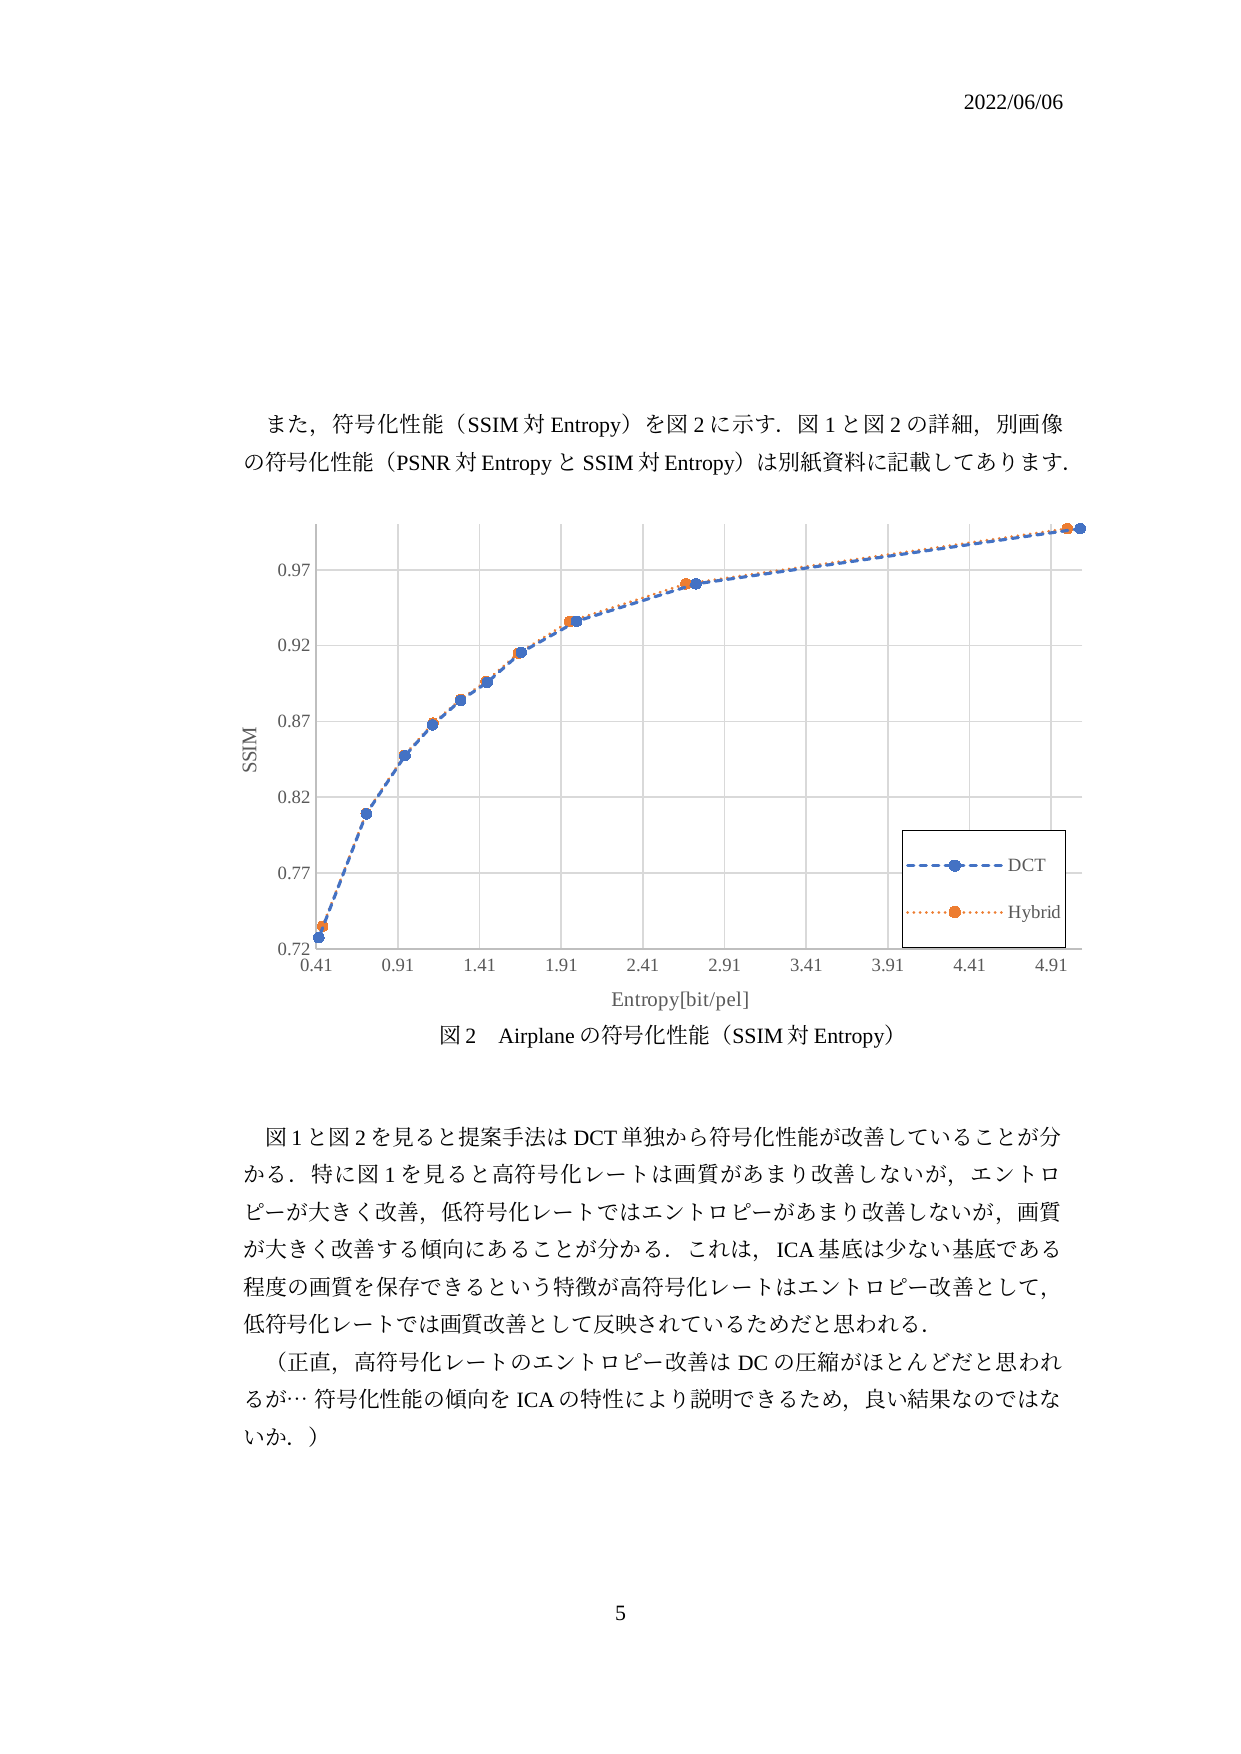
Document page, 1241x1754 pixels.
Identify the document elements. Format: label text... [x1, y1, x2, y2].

list （正直，高符号化レートのエントロピー改善はDCの圧縮がほとんどだと思われるが… 符号化性能の傾向をICAの特性により説明できるため，良い結果なのではないか．） [243, 1342, 1063, 1454]
list 図1と図2を見ると提案手法はDCT単独から符号化性能が改善していることが分かる．特に図1を見ると高符号化レートは画質があまり改善しないが，エントロピーが大きく改善，低符号化レートではエントロピーがあまり改善しないが，画質が大きく改善する傾向にあることが分かる．これは，ICA基底は少ない基底である程度の画質を保存できるという特徴が高符号化レートはエントロピー改善として，低符号化レートでは画質改善として反映されているためだと思われる． [243, 1119, 1063, 1342]
text また，符号化性能（SSIM対Entropy）を図2に示す．図1と図2の詳細，別画像の符号化性能（PSNR対EntropyとSSIM対Entropy）は別紙資料に記載してあります． [243, 404, 1063, 479]
